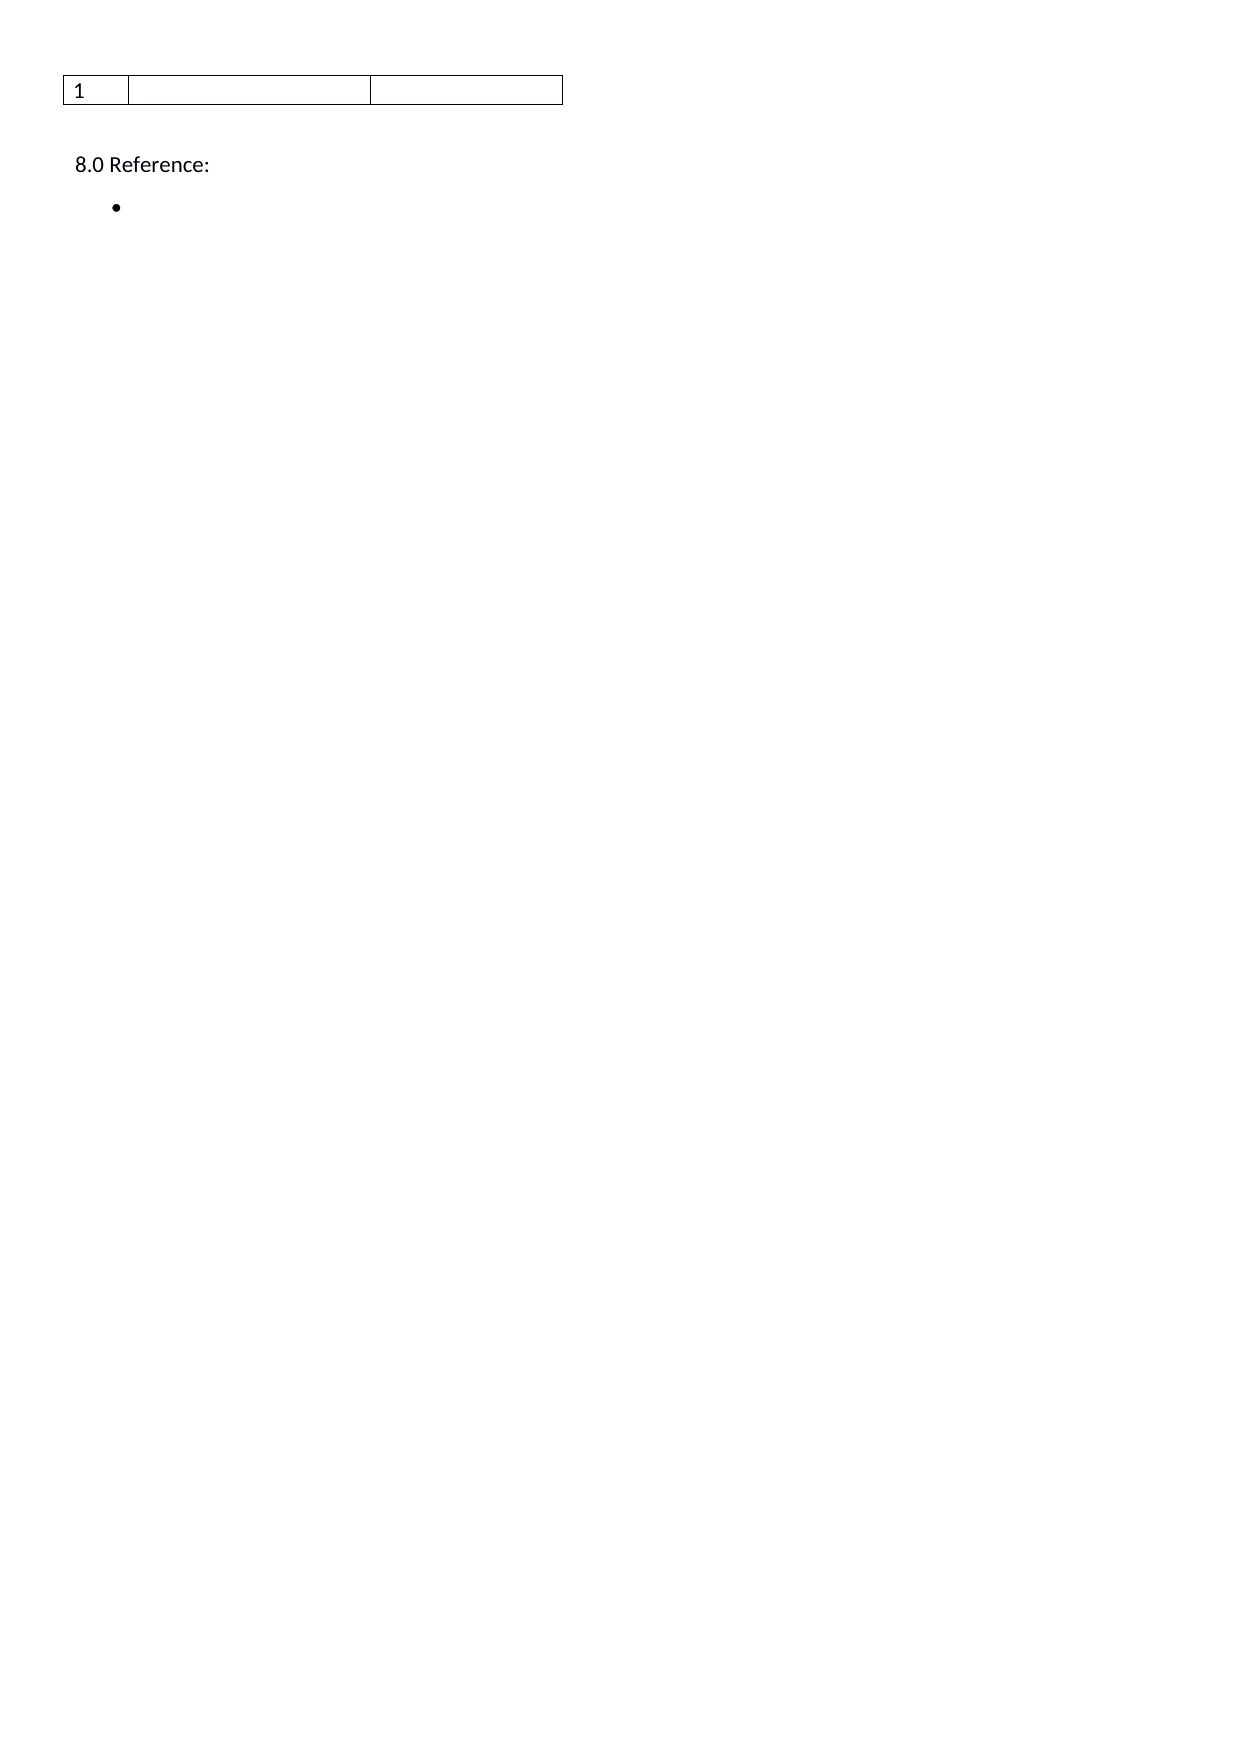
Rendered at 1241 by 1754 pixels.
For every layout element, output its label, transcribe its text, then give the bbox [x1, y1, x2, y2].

table_cell [371, 76, 562, 104]
table_cell 1 [64, 76, 128, 104]
text 8.0 Reference: [75, 150, 1165, 178]
table_cell [129, 76, 370, 104]
